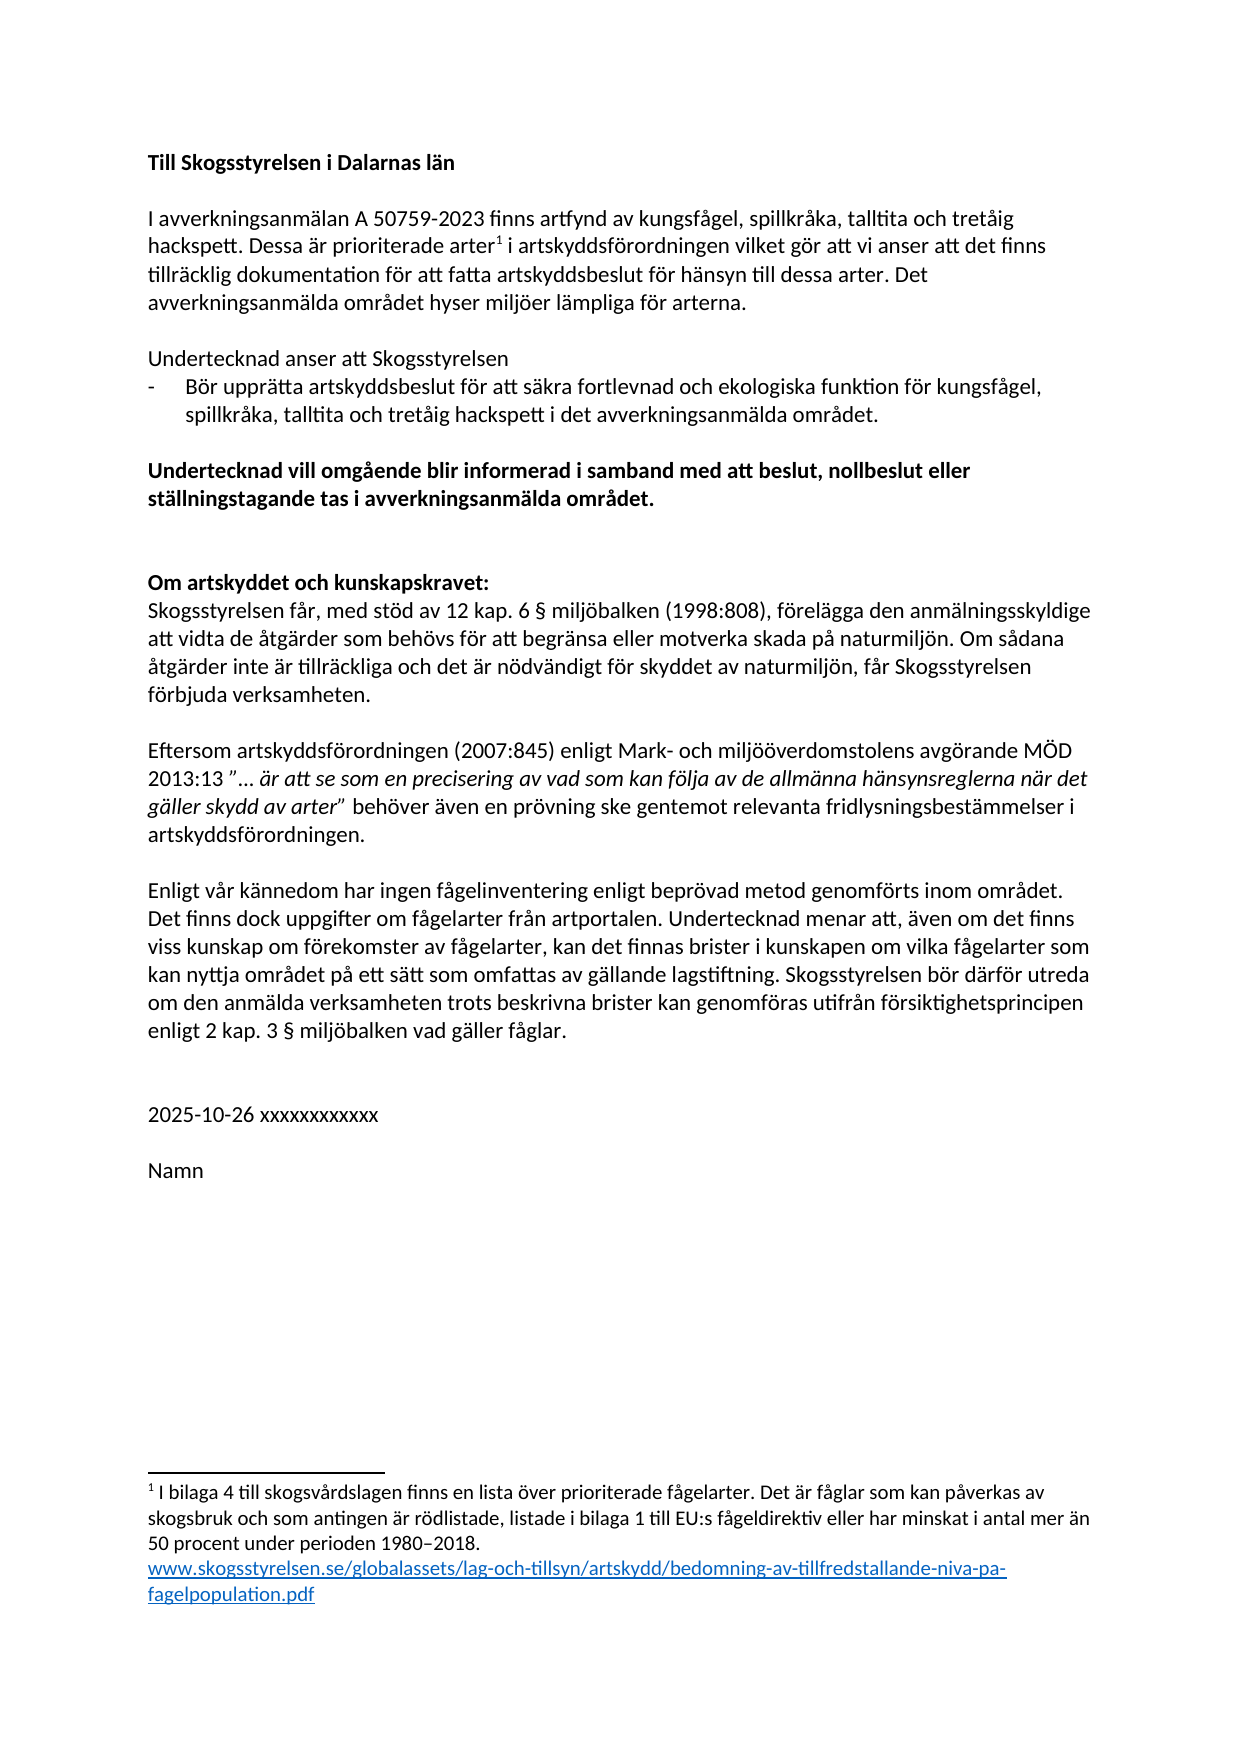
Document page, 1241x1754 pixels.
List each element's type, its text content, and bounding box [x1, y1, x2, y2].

text Undertecknad anser att Skogsstyrelsen [148, 344, 1093, 372]
text Namn [148, 1156, 1093, 1184]
text 2025-10-26 xxxxxxxxxxxx [148, 1100, 1093, 1128]
text Till Skogsstyrelsen i Dalarnas län [148, 148, 1093, 176]
text gäller skydd av arter” behöver även en prövning ske gentemot relevanta fridlysningsbestämmelser i artskyddsförordningen. [148, 792, 1093, 848]
text Skogsstyrelsen får, med stöd av 12 kap. 6 § miljöbalken (1998:808), förelägga den anmälningsskyldige att vidta de åtgärder som behövs för att begränsa eller motverka skada på naturmiljön. Om sådana åtgärder inte är tillräckliga och det är nödvändigt för skyddet av naturmiljön, får Skogsstyrelsen förbjuda verksamheten. [148, 596, 1093, 708]
text Eftersom artskyddsförordningen (2007:845) enligt Mark- och miljööverdomstolens avgörande MÖD 2013:13 ”… är att se som en precisering av vad som kan följa av de allmänna hänsynsreglerna när det [148, 736, 1093, 792]
text Undertecknad vill omgående blir informerad i samband med att beslut, nollbeslut eller ställningstagande tas i avverkningsanmälda området. [148, 456, 1093, 512]
list Bör upprätta artskyddsbeslut för att säkra fortlevnad och ekologiska funktion för kungsfågel, spillkråka, talltita och tretåig hackspett i det avverkningsanmälda området. [148, 372, 1093, 428]
text Enligt vår kännedom har ingen fågelinventering enligt beprövad metod genomförts inom området. Det finns dock uppgifter om fågelarter från artportalen. Undertecknad menar att, även om det finns viss kunskap om förekomster av fågelarter, kan det finnas brister i kunskapen om vilka fågelarter som kan nyttja området på ett sätt som omfattas av gällande lagstiftning. Skogsstyrelsen bör därför utreda om den anmälda verksamheten trots beskrivna brister kan genomföras utifrån försiktighetsprincipen enligt 2 kap. 3 § miljöbalken vad gäller fåglar. [148, 876, 1093, 1044]
text I avverkningsanmälan A 50759-2023 finns artfynd av kungsfågel, spillkråka, talltita och tretåig hackspett. Dessa är prioriterade arter i artskyddsförordningen vilket gör att vi anser att det finns tillräcklig dokumentation för att fatta artskyddsbeslut för hänsyn till dessa arter. Det avverkningsanmälda området hyser miljöer lämpliga för arterna. [148, 204, 1093, 316]
text Om artskyddet och kunskapskravet: [148, 568, 1093, 596]
